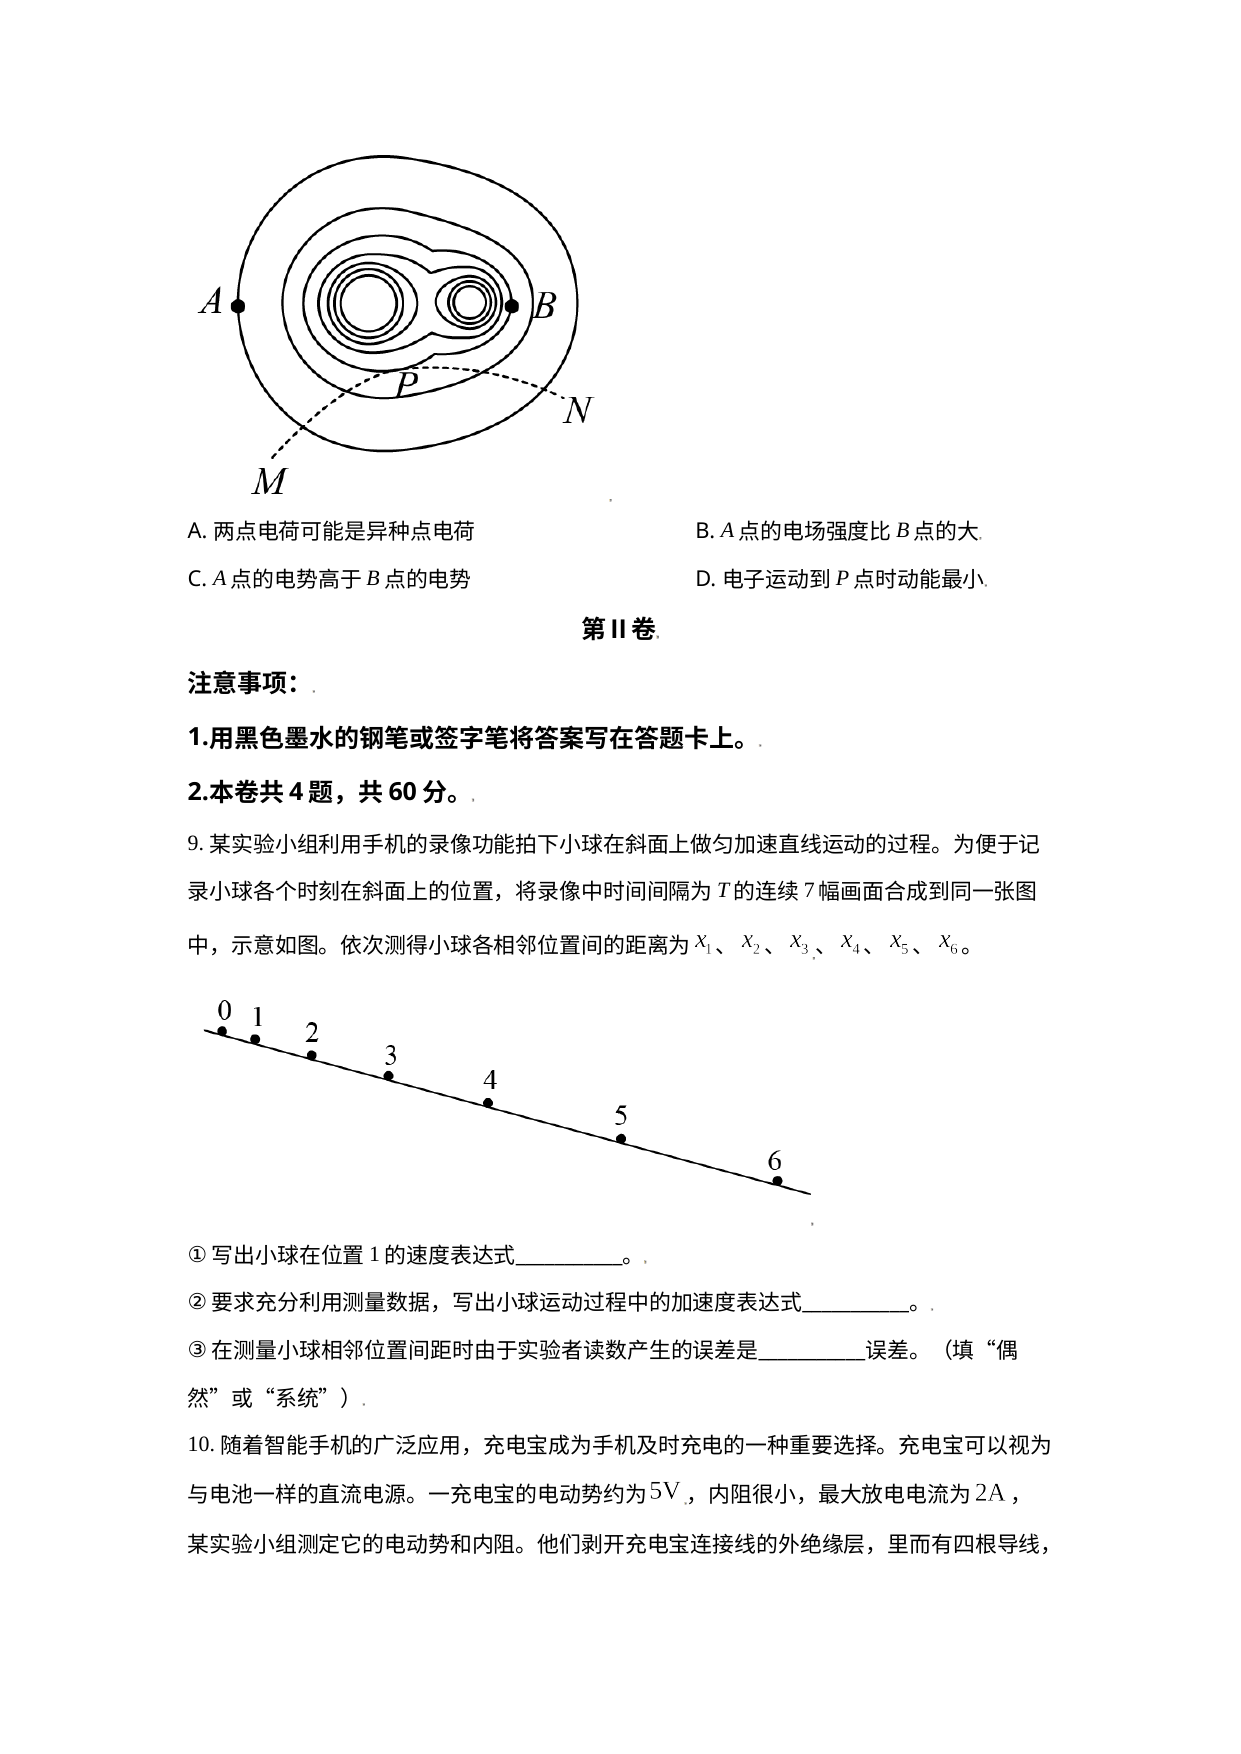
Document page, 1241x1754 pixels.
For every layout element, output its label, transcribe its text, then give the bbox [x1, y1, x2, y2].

picture [187, 981, 814, 1226]
text 9. 某实验小组利用手机的录像功能拍下小球在斜面上做匀加速直线运动的过程。为便于记录小球各个时刻在斜面上的位置，将录像中时间间隔为T的连续7幅画面合成到同一张图中，示意如图。依次测得小球各相邻位置间的距离为、、、、、。 [187, 827, 1053, 966]
text ①写出小球在位置1的速度表达式___________。 [187, 1238, 1053, 1269]
text 注意事项： [187, 664, 1053, 700]
text 2.本卷共4题，共60分。 [187, 772, 1053, 809]
text A. 两点电荷可能是异种点电荷 B. A点的电场强度比B点的大 [187, 514, 1053, 546]
text 第Ⅱ卷 [187, 609, 1053, 646]
picture [187, 150, 612, 502]
text ②要求充分利用测量数据，写出小球运动过程中的加速度表达式___________。 [187, 1285, 1053, 1317]
text 1.用黑色墨水的钢笔或签字笔将答案写在答题卡上。 [187, 718, 1053, 754]
text C. A点的电势高于B点的电势 D. 电子运动到P点时动能最小 [187, 562, 1053, 593]
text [187, 1428, 1053, 1558]
text ③在测量小球相邻位置间距时由于实验者读数产生的误差是___________误差。（填“偶然”或“系统”） [187, 1333, 1053, 1412]
